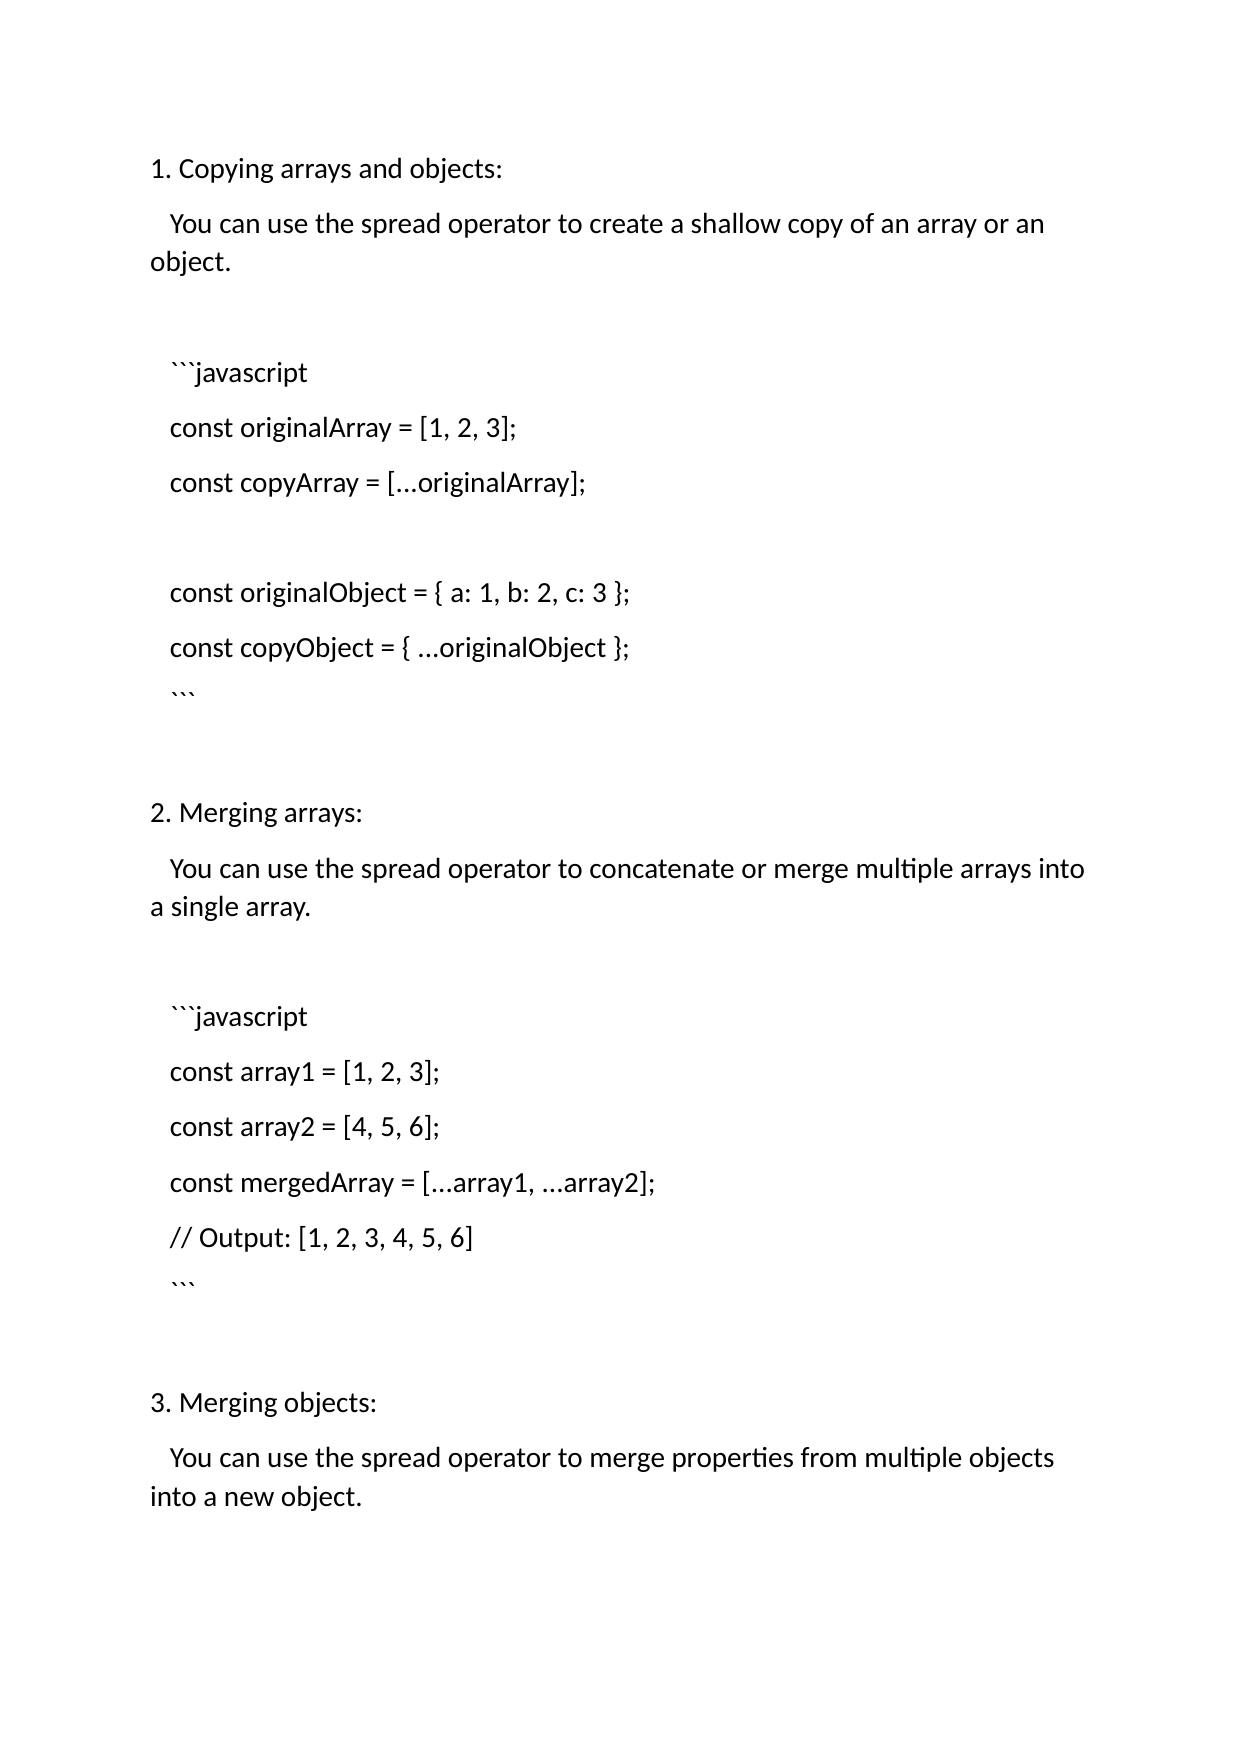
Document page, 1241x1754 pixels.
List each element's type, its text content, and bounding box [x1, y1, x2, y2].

text const copyArray = [...originalArray]; [150, 464, 1090, 499]
text 3. Merging objects: [150, 1384, 1090, 1420]
text // Output: [1, 2, 3, 4, 5, 6] [150, 1219, 1090, 1254]
text ```javascript [150, 354, 1090, 389]
text You can use the spread operator to merge properties from multiple objects into a new object. [150, 1439, 1090, 1513]
text const array1 = [1, 2, 3]; [150, 1053, 1090, 1089]
text const array2 = [4, 5, 6]; [150, 1108, 1090, 1144]
text const mergedArray = [...array1, ...array2]; [150, 1164, 1090, 1199]
text const originalArray = [1, 2, 3]; [150, 409, 1090, 444]
text You can use the spread operator to create a shallow copy of an array or an object. [150, 205, 1090, 279]
text 2. Merging arrays: [150, 794, 1090, 830]
text const originalObject = { a: 1, b: 2, c: 3 }; [150, 574, 1090, 610]
text 1. Copying arrays and objects: [150, 150, 1090, 186]
text ``` [150, 684, 1090, 720]
text ``` [150, 1274, 1090, 1309]
text const copyObject = { ...originalObject }; [150, 629, 1090, 665]
text You can use the spread operator to concatenate or merge multiple arrays into a single array. [150, 850, 1090, 924]
text ```javascript [150, 998, 1090, 1034]
